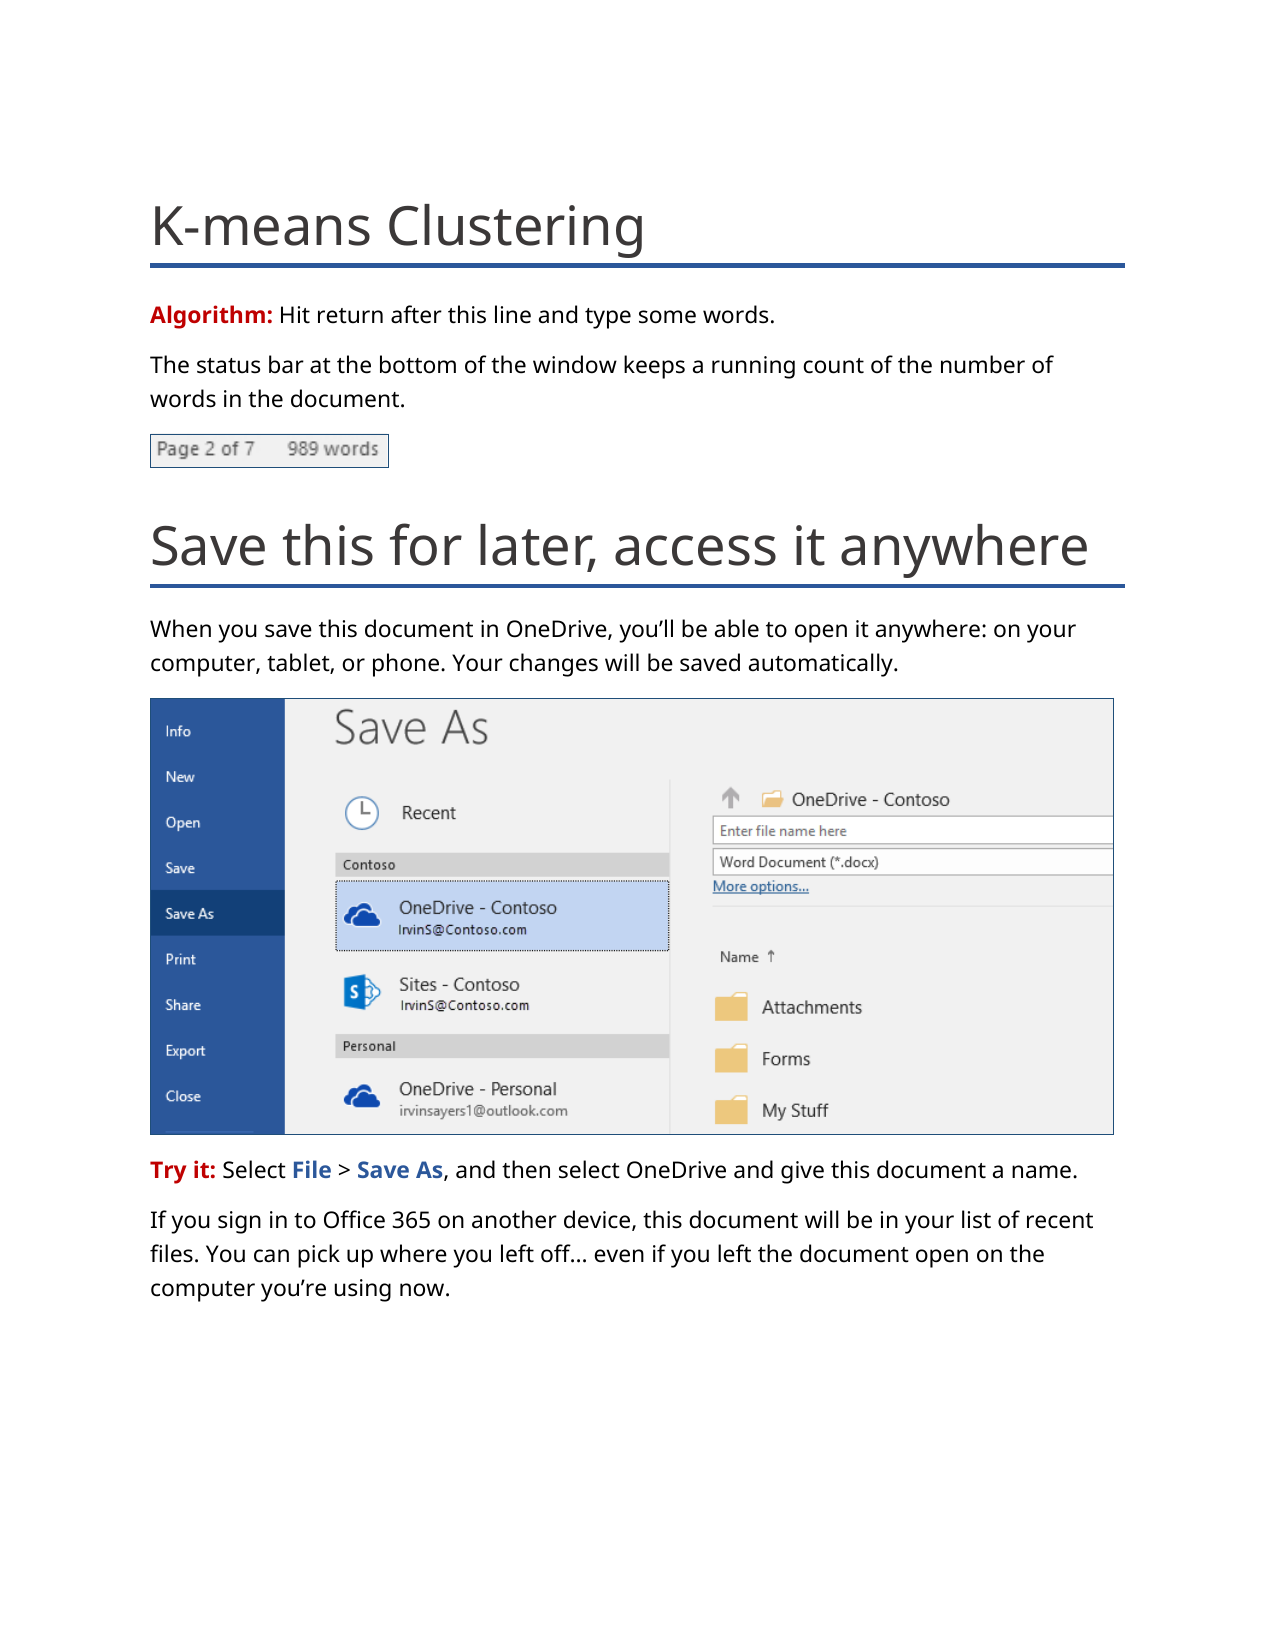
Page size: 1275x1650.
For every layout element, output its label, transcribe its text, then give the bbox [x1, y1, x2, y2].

picture [151, 435, 388, 467]
subtitle K-means Clustering [150, 187, 1125, 263]
text Algorithm: Hit return after this line and type some words. [150, 299, 1125, 330]
text The status bar at the bottom of the window keeps a running count of the number of words in the document. [150, 349, 1125, 414]
picture [151, 699, 1113, 1134]
subtitle Save this for later, access it anywhere [150, 508, 1125, 584]
text If you sign in to Office 365 on another device, this document will be in your list of recent files. You can pick up where you left off… even if you left the document open on the computer you’re using now. [150, 1204, 1125, 1303]
text When you save this document in OneDrive, you’ll be able to open it anywhere: on your computer, tablet, or phone. Your changes will be saved automatically. [150, 613, 1125, 678]
text Try it: Select File > Save As, and then select OneDrive and give this document a name. [150, 1154, 1125, 1185]
